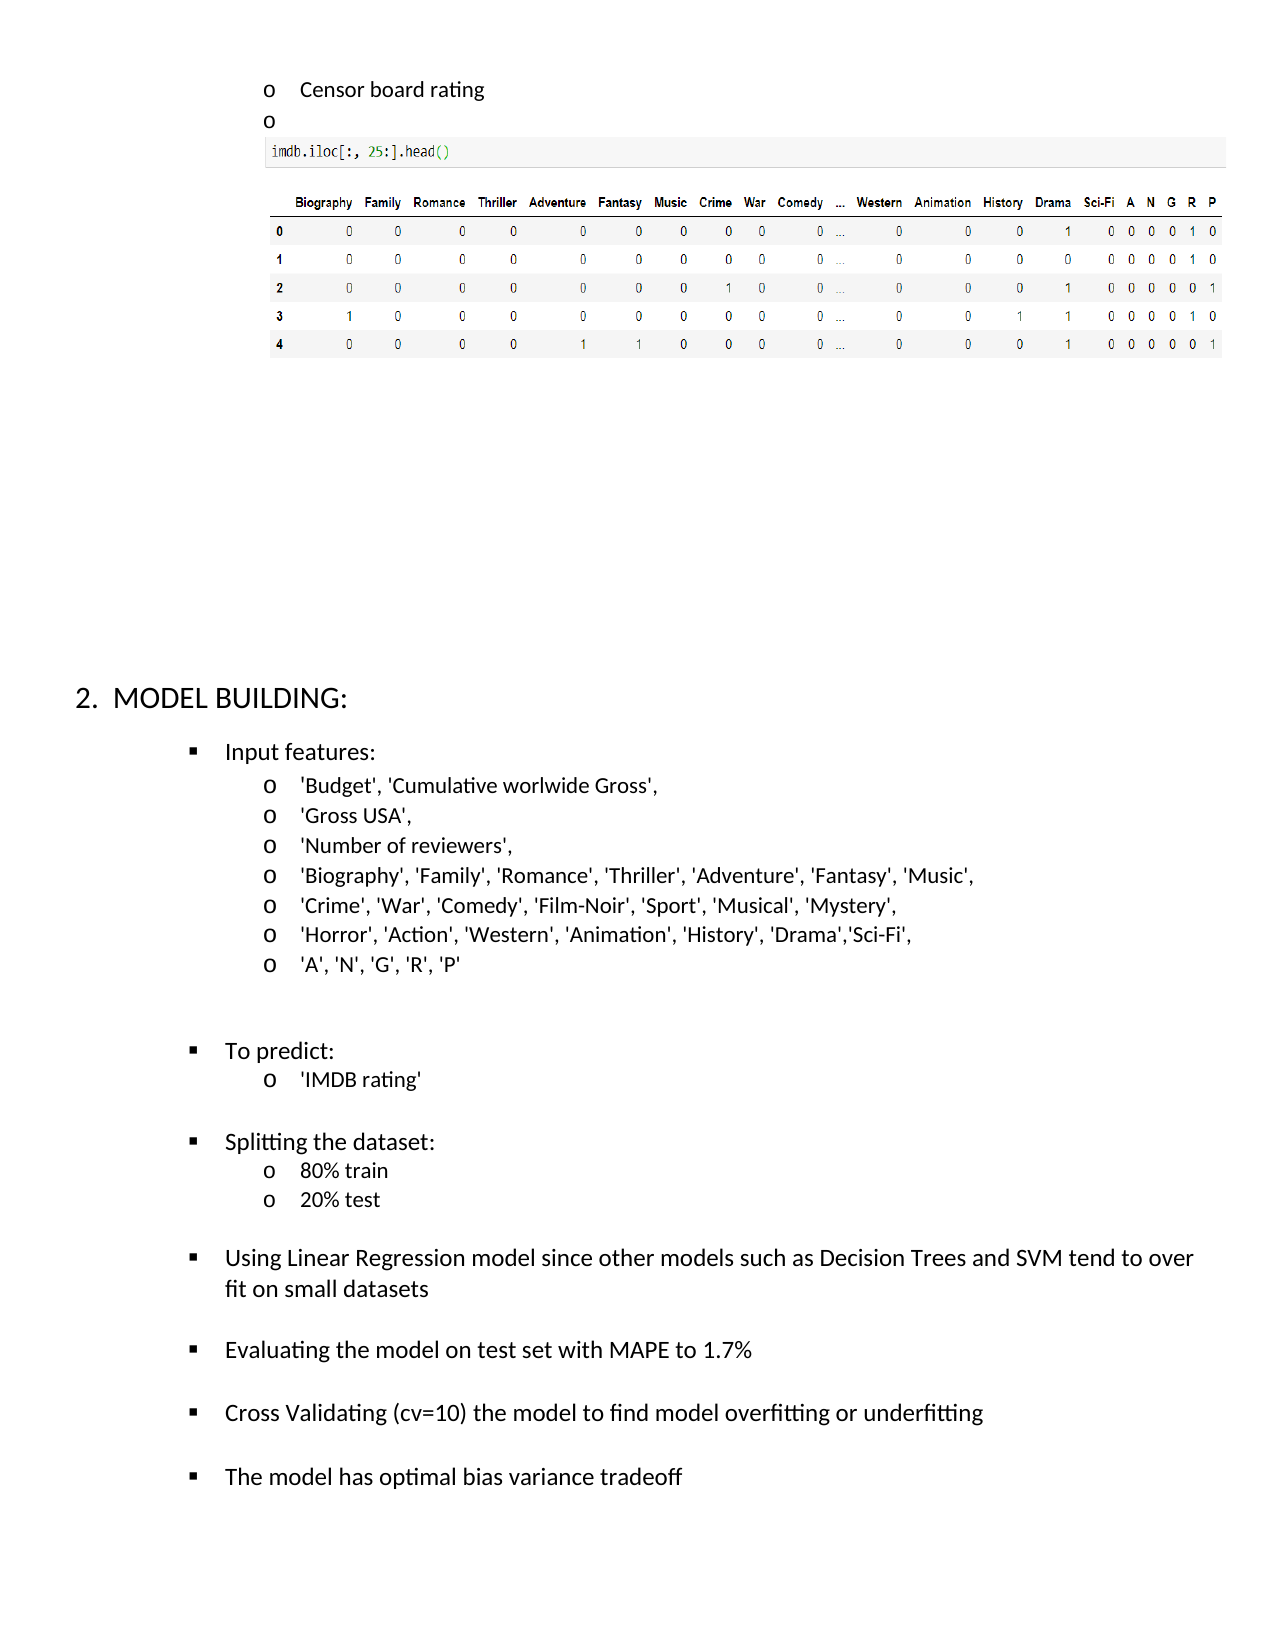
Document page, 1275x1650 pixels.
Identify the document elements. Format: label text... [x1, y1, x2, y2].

list 'Gross USA', [262, 801, 1200, 831]
list Input features: [187, 736, 1200, 767]
list 20% test [262, 1185, 1200, 1214]
list Using Linear Regression model since other models such as Decision Trees and SVM tend to over fit on small datasets [187, 1242, 1200, 1303]
list Splitting the dataset: [187, 1126, 1200, 1156]
list 'Budget', 'Cumulative worlwide Gross', [262, 769, 1200, 801]
list Cross Validating (cv=10) the model to find model overfitting or underfitting [187, 1397, 1200, 1428]
list Evaluating the model on test set with MAPE to 1.7% [187, 1334, 1200, 1364]
list To predict: [187, 1035, 1200, 1065]
list 'Crime', 'War', 'Comedy', 'Film-Noir', 'Sport', 'Musical', 'Mystery', [262, 891, 1200, 921]
list 'Horror', 'Action', 'Western', 'Animation', 'History', 'Drama','Sci-Fi', [262, 921, 1200, 950]
list 'Number of reviewers', [262, 831, 1200, 861]
list The model has optimal bias variance tradeoff [187, 1461, 1200, 1491]
list Censor board rating [262, 75, 1200, 104]
picture [262, 137, 1227, 371]
list 80% train [262, 1156, 1200, 1185]
text 2. MODEL BUILDING: [75, 679, 1200, 717]
list 'IMDB rating' [262, 1065, 1200, 1095]
list 'A', 'N', 'G', 'R', 'P' [262, 950, 1200, 980]
list 'Biography', 'Family', 'Romance', 'Thriller', 'Adventure', 'Fantasy', 'Music', [262, 861, 1200, 891]
